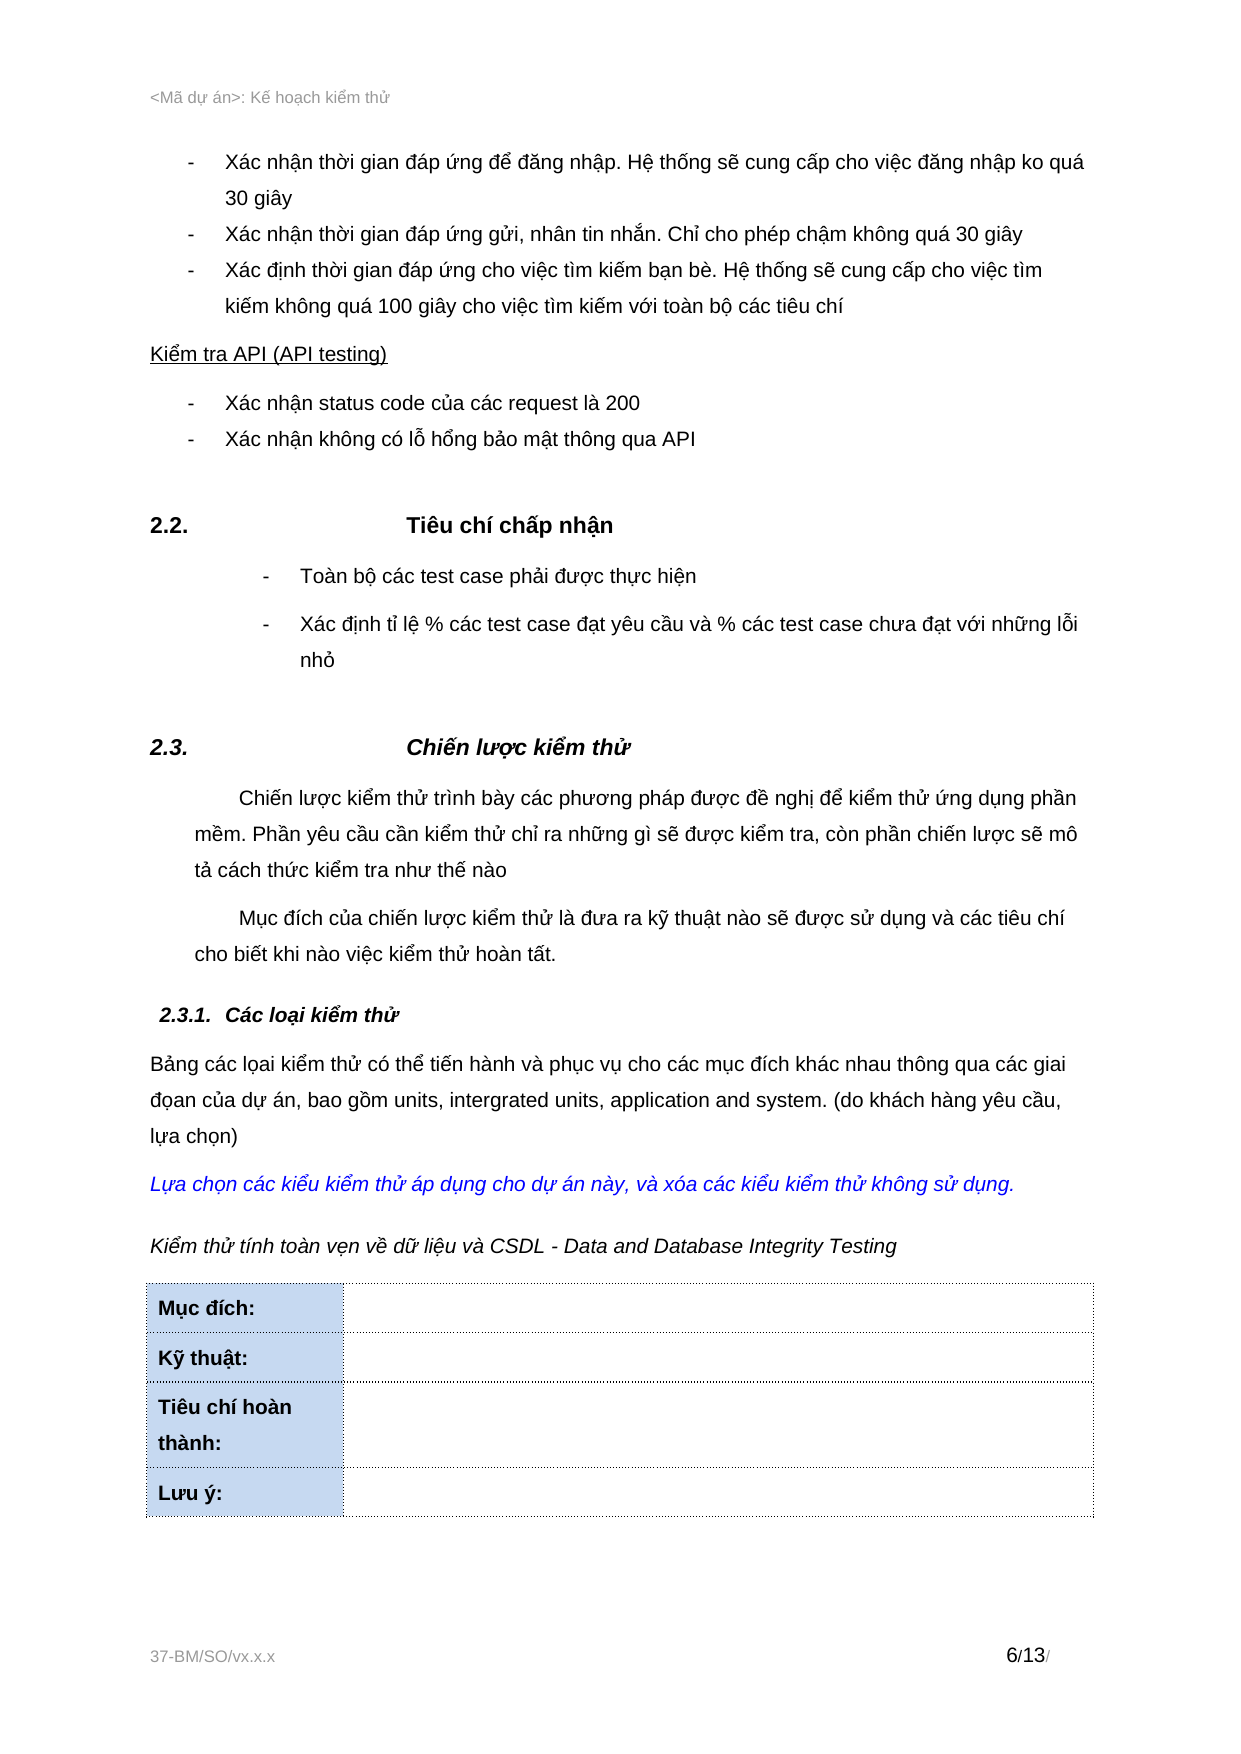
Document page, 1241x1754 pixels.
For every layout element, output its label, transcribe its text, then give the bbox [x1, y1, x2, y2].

list Tiêu chí chấp nhận [150, 512, 1090, 539]
list Xác định tỉ lệ % các test case đạt yêu cầu và % các test case chưa đạt với những lỗi nhỏ [262, 612, 1090, 672]
text Lựa chọn các kiểu kiểm thử áp dụng cho dự án này, và xóa các kiểu kiểm thử không sử dụng. [150, 1172, 1090, 1196]
list Xác nhận thời gian đáp ứng gửi, nhân tin nhắn. Chỉ cho phép chậm không quá 30 giây [187, 222, 1090, 246]
table_cell [344, 1381, 1093, 1467]
table_header [344, 1283, 1093, 1332]
table_cell Tiêu chí hoàn thành: [147, 1381, 343, 1467]
list Các loại kiểm thử [159, 1003, 1090, 1027]
list Xác định thời gian đáp ứng cho việc tìm kiếm bạn bè. Hệ thống sẽ cung cấp cho việc tìm kiếm không quá 100 giây cho việc tìm kiếm với toàn bộ các tiêu chí [187, 258, 1090, 318]
list Toàn bộ các test case phải được thực hiện [262, 564, 1090, 588]
text Chiến lược kiểm thử trình bày các phương pháp được đề nghị để kiểm thử ứng dụng phần mềm. Phần yêu cầu cần kiểm thử chỉ ra những gì sẽ được kiểm tra, còn phần chiến lược sẽ mô tả cách thức kiểm tra như thế nào [194, 786, 1090, 881]
text Kiểm tra API (API testing) [150, 342, 1090, 366]
table_cell [344, 1467, 1093, 1516]
list Chiến lược kiểm thử [150, 734, 1090, 761]
table_cell Kỹ thuật: [147, 1332, 343, 1381]
table_header Mục đích: [147, 1283, 343, 1332]
text Bảng các lọai kiểm thử có thể tiến hành và phục vụ cho các mục đích khác nhau thông qua các giai đọan của dự án, bao gồm units, intergrated units, application and system. (do khách hàng yêu cầu, lựa chọn) [150, 1052, 1090, 1147]
list Xác nhận không có lỗ hổng bảo mật thông qua API [187, 427, 1090, 451]
list Xác nhận status code của các request là 200 [187, 391, 1090, 414]
subtitle Kiểm thử tính toàn vẹn về dữ liệu và CSDL - Data and Database Integrity Testing [150, 1233, 1090, 1257]
list Xác nhận thời gian đáp ứng để đăng nhập. Hệ thống sẽ cung cấp cho việc đăng nhập ko quá 30 giây [187, 150, 1090, 210]
text Mục đích của chiến lược kiểm thử là đưa ra kỹ thuật nào sẽ được sử dụng và các tiêu chí cho biết khi nào việc kiểm thử hoàn tất. [194, 906, 1090, 966]
table_cell Lưu ý: [147, 1467, 343, 1516]
table_cell [344, 1332, 1093, 1381]
